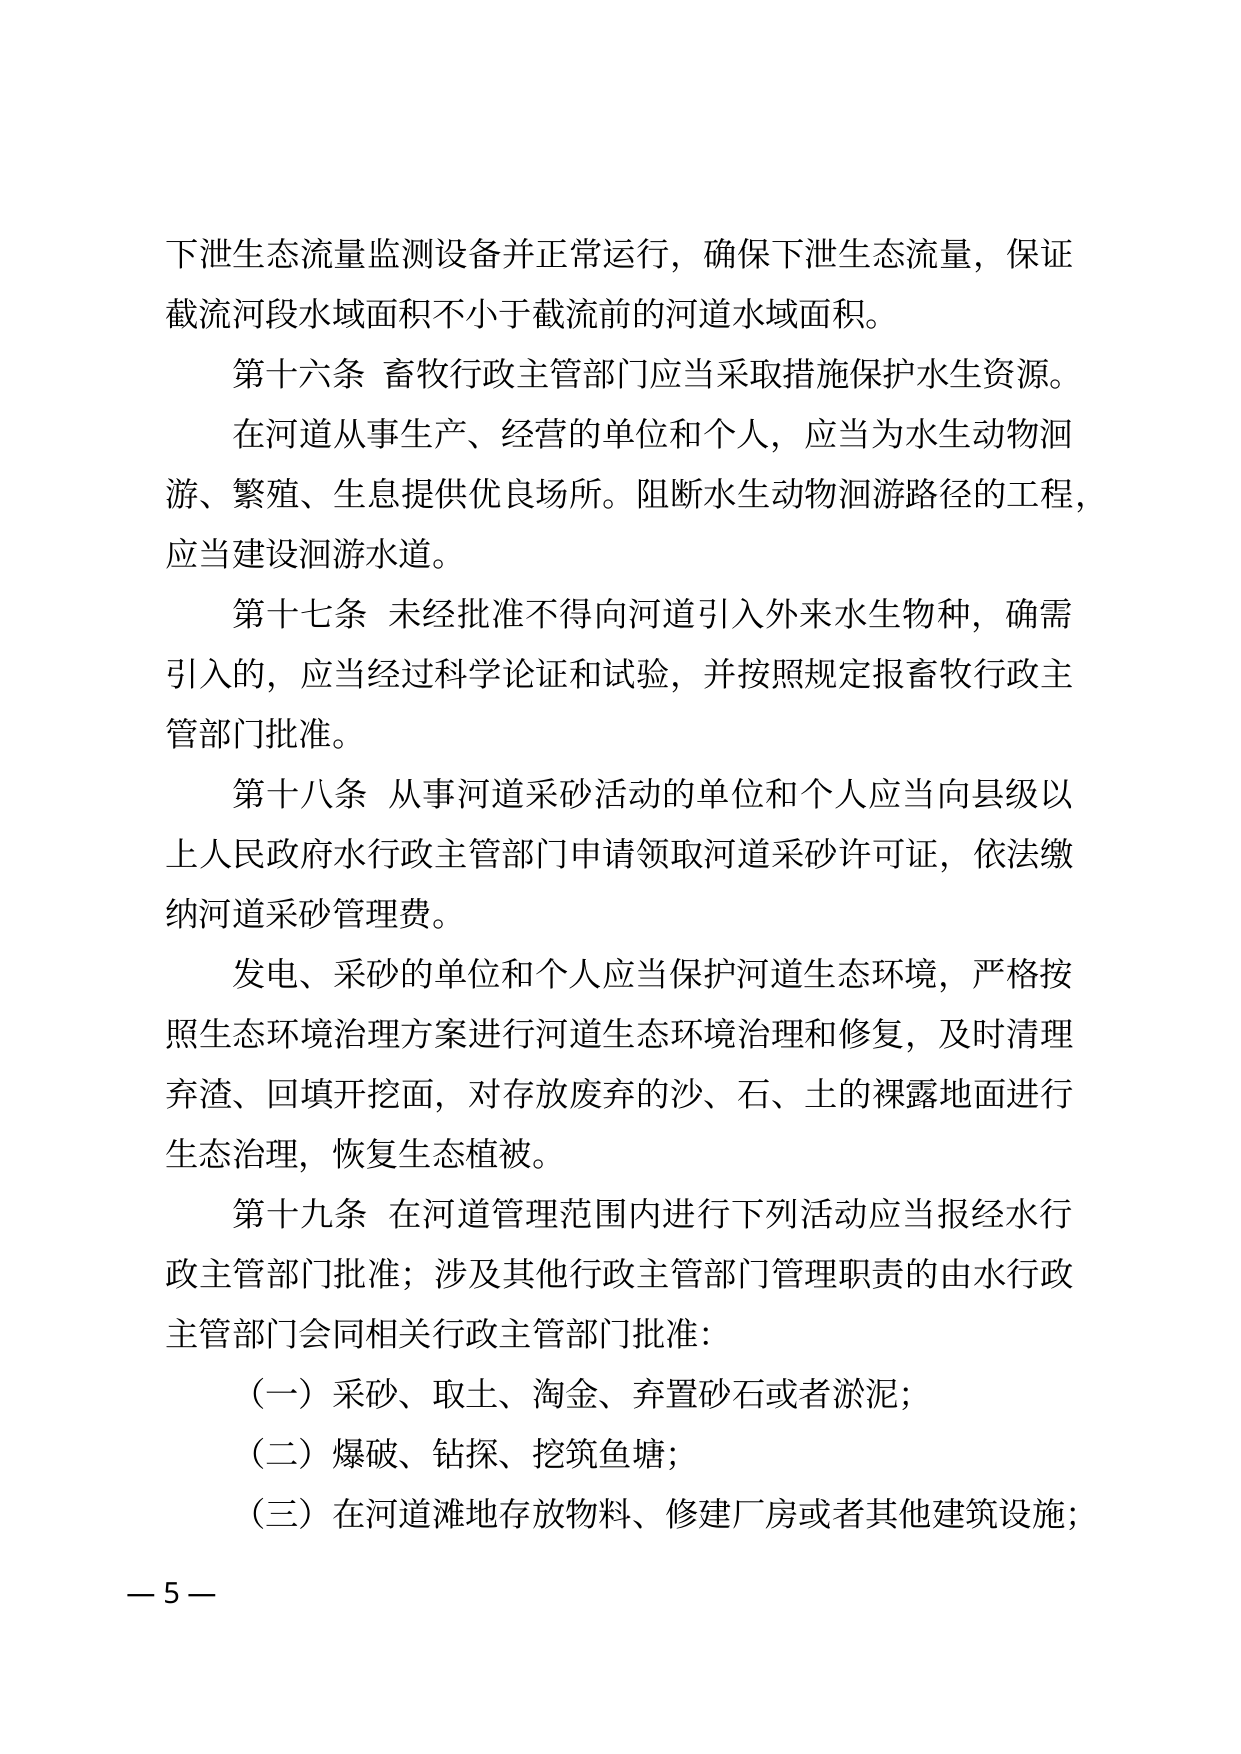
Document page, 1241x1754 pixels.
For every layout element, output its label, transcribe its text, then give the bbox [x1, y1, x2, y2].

text 第十七条 未经批准不得向河道引入外来水生物种，确需引入的，应当经过科学论证和试验，并按照规定报畜牧行政主管部门批准。 [165, 578, 1075, 758]
text （一）采砂、取土、淘金、弃置砂石或者淤泥； [165, 1358, 1075, 1418]
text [165, 218, 1075, 338]
text 第十九条 在河道管理范围内进行下列活动应当报经水行政主管部门批准；涉及其他行政主管部门管理职责的由水行政主管部门会同相关行政主管部门批准： [165, 1178, 1075, 1358]
text （二）爆破、钻探、挖筑鱼塘； [165, 1418, 1075, 1478]
text 发电、采砂的单位和个人应当保护河道生态环境，严格按照生态环境治理方案进行河道生态环境治理和修复，及时清理弃渣、回填开挖面，对存放废弃的沙、石、土的裸露地面进行生态治理，恢复生态植被。 [165, 938, 1075, 1178]
text （三）在河道滩地存放物料、修建厂房或者其他建筑设施； [165, 1478, 1075, 1538]
text 第十六条 畜牧行政主管部门应当采取措施保护水生资源。 [165, 338, 1075, 398]
text 在河道从事生产、经营的单位和个人，应当为水生动物洄游、繁殖、生息提供优良场所。阻断水生动物洄游路径的工程，应当建设洄游水道。 [165, 398, 1075, 578]
text 第十八条 从事河道采砂活动的单位和个人应当向县级以上人民政府水行政主管部门申请领取河道采砂许可证，依法缴纳河道采砂管理费。 [165, 758, 1075, 938]
